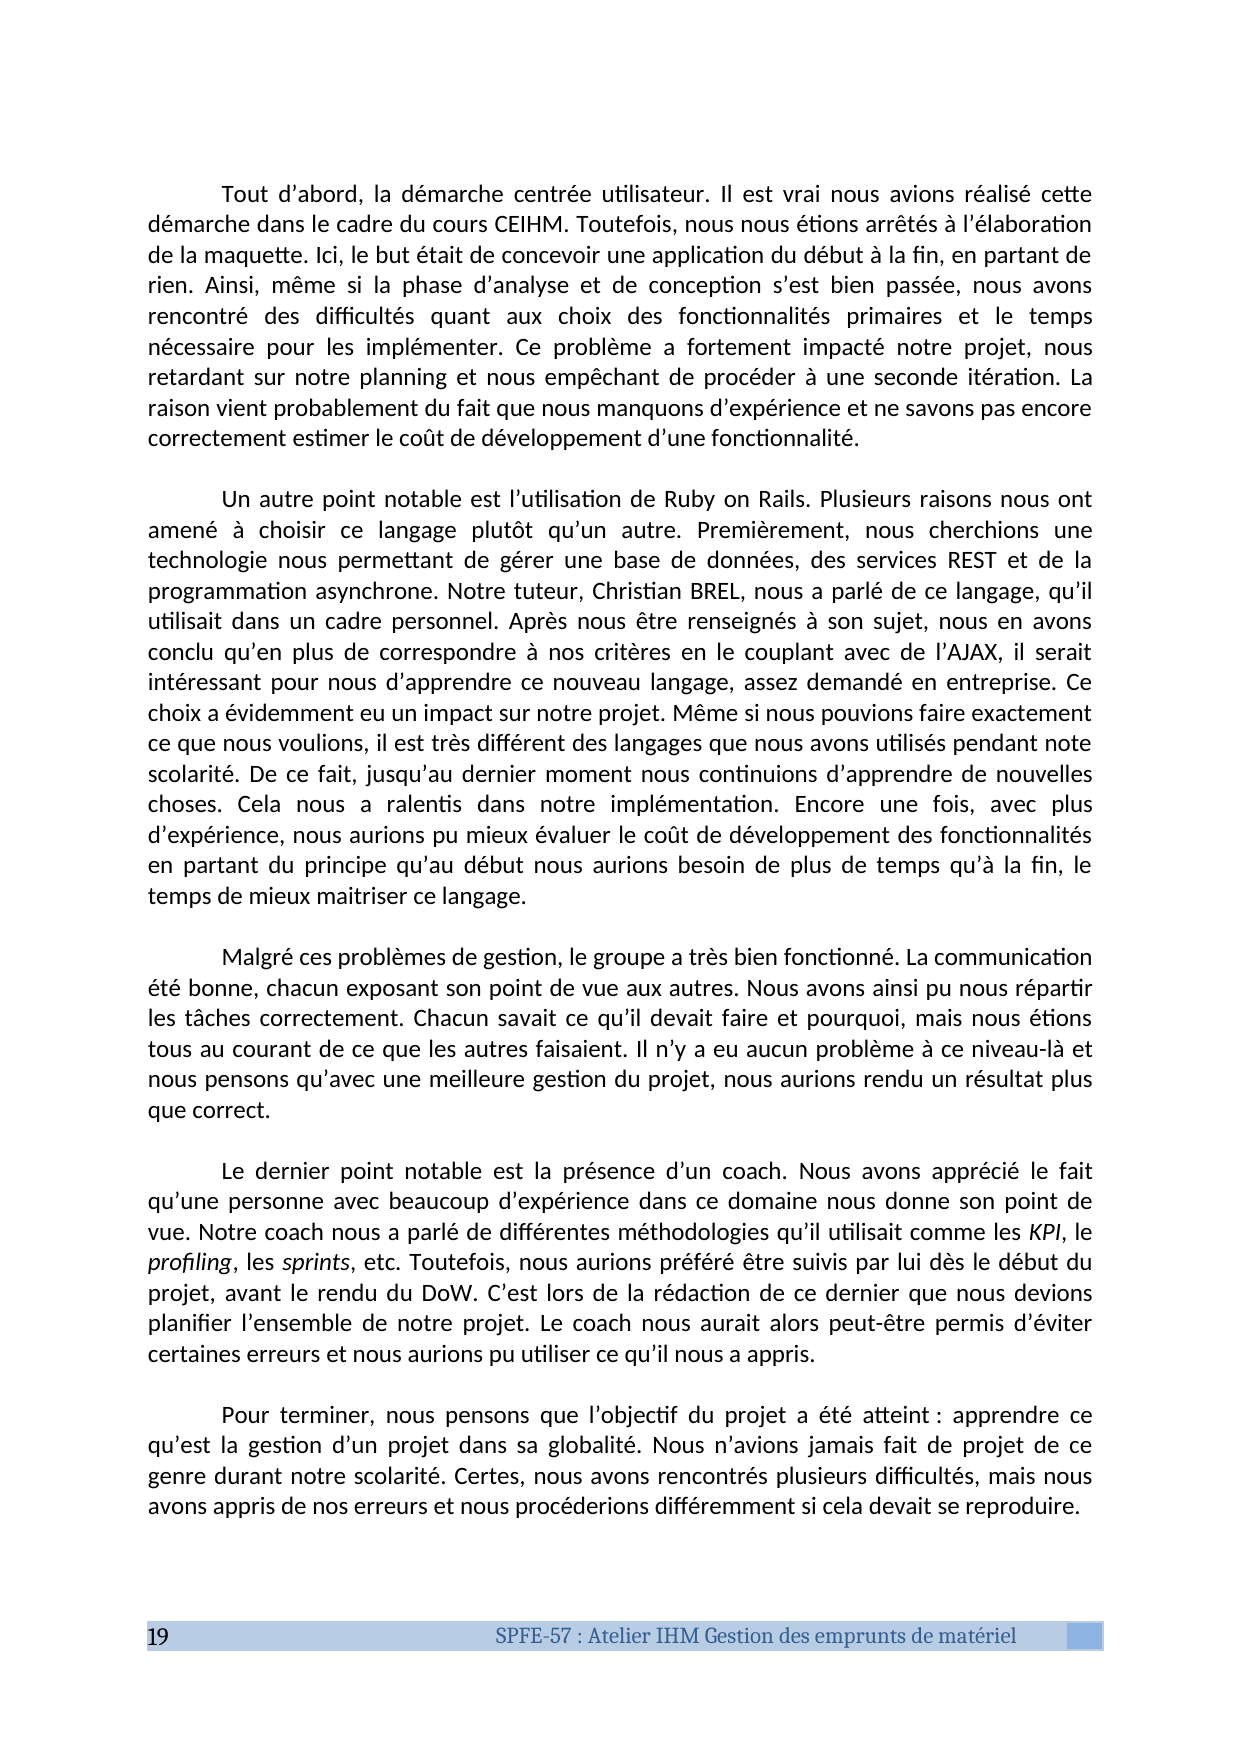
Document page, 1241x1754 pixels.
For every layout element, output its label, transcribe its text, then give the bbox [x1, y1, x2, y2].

text Un autre point notable est l’utilisation de Ruby on Rails. Plusieurs raisons nous ont amené à choisir ce langage plutôt qu’un autre. Premièrement, nous cherchions une technologie nous permettant de gérer une base de données, des services REST et de la programmation asynchrone. Notre tuteur, Christian BREL, nous a parlé de ce langage, qu’il utilisait dans un cadre personnel. Après nous être renseignés à son sujet, nous en avons conclu qu’en plus de correspondre à nos critères en le couplant avec de l’AJAX, il serait intéressant pour nous d’apprendre ce nouveau langage, assez demandé en entreprise. Ce choix a évidemment eu un impact sur notre projet. Même si nous pouvions faire exactement ce que nous voulions, il est très différent des langages que nous avons utilisés pendant note scolarité. De ce fait, jusqu’au dernier moment nous continuions d’apprendre de nouvelles choses. Cela nous a ralentis dans notre implémentation. Encore une fois, avec plus d’expérience, nous aurions pu mieux évaluer le coût de développement des fonctionnalités en partant du principe qu’au début nous aurions besoin de plus de temps qu’à la fin, le temps de mieux maitriser ce langage. [148, 483, 1093, 911]
text Malgré ces problèmes de gestion, le groupe a très bien fonctionné. La communication été bonne, chacun exposant son point de vue aux autres. Nous avons ainsi pu nous répartir les tâches correctement. Chacun savait ce qu’il devait faire et pourquoi, mais nous étions tous au courant de ce que les autres faisaient. Il n’y a eu aucun problème à ce niveau-là et nous pensons qu’avec une meilleure gestion du projet, nous aurions rendu un résultat plus que correct. [148, 941, 1093, 1124]
text Tout d’abord, la démarche centrée utilisateur. Il est vrai nous avions réalisé cette démarche dans le cadre du cours CEIHM. Toutefois, nous nous étions arrêtés à l’élaboration de la maquette. Ici, le but était de concevoir une application du début à la fin, en partant de rien. Ainsi, même si la phase d’analyse et de conception s’est bien passée, nous avons rencontré des difficultés quant aux choix des fonctionnalités primaires et le temps nécessaire pour les implémenter. Ce problème a fortement impacté notre projet, nous retardant sur notre planning et nous empêchant de procéder à une seconde itération. La raison vient probablement du fait que nous manquons d’expérience et ne savons pas encore correctement estimer le coût de développement d’une fonctionnalité. [148, 178, 1093, 453]
text Pour terminer, nous pensons que l’objectif du projet a été atteint : apprendre ce qu’est la gestion d’un projet dans sa globalité. Nous n’avions jamais fait de projet de ce genre durant notre scolarité. Certes, nous avons rencontrés plusieurs difficultés, mais nous avons appris de nos erreurs et nous procéderions différemment si cela devait se reproduire. [148, 1399, 1093, 1521]
text Le dernier point notable est la présence d’un coach. Nous avons apprécié le fait qu’une personne avec beaucoup d’expérience dans ce domaine nous donne son point de vue. Notre coach nous a parlé de différentes méthodologies qu’il utilisait comme les KPI, le profiling, les sprints, etc. Toutefois, nous aurions préféré être suivis par lui dès le début du projet, avant le rendu du DoW. C’est lors de la rédaction de ce dernier que nous devions planifier l’ensemble de notre projet. Le coach nous aurait alors peut-être permis d’éviter certaines erreurs et nous aurions pu utiliser ce qu’il nous a appris. [148, 1155, 1093, 1368]
